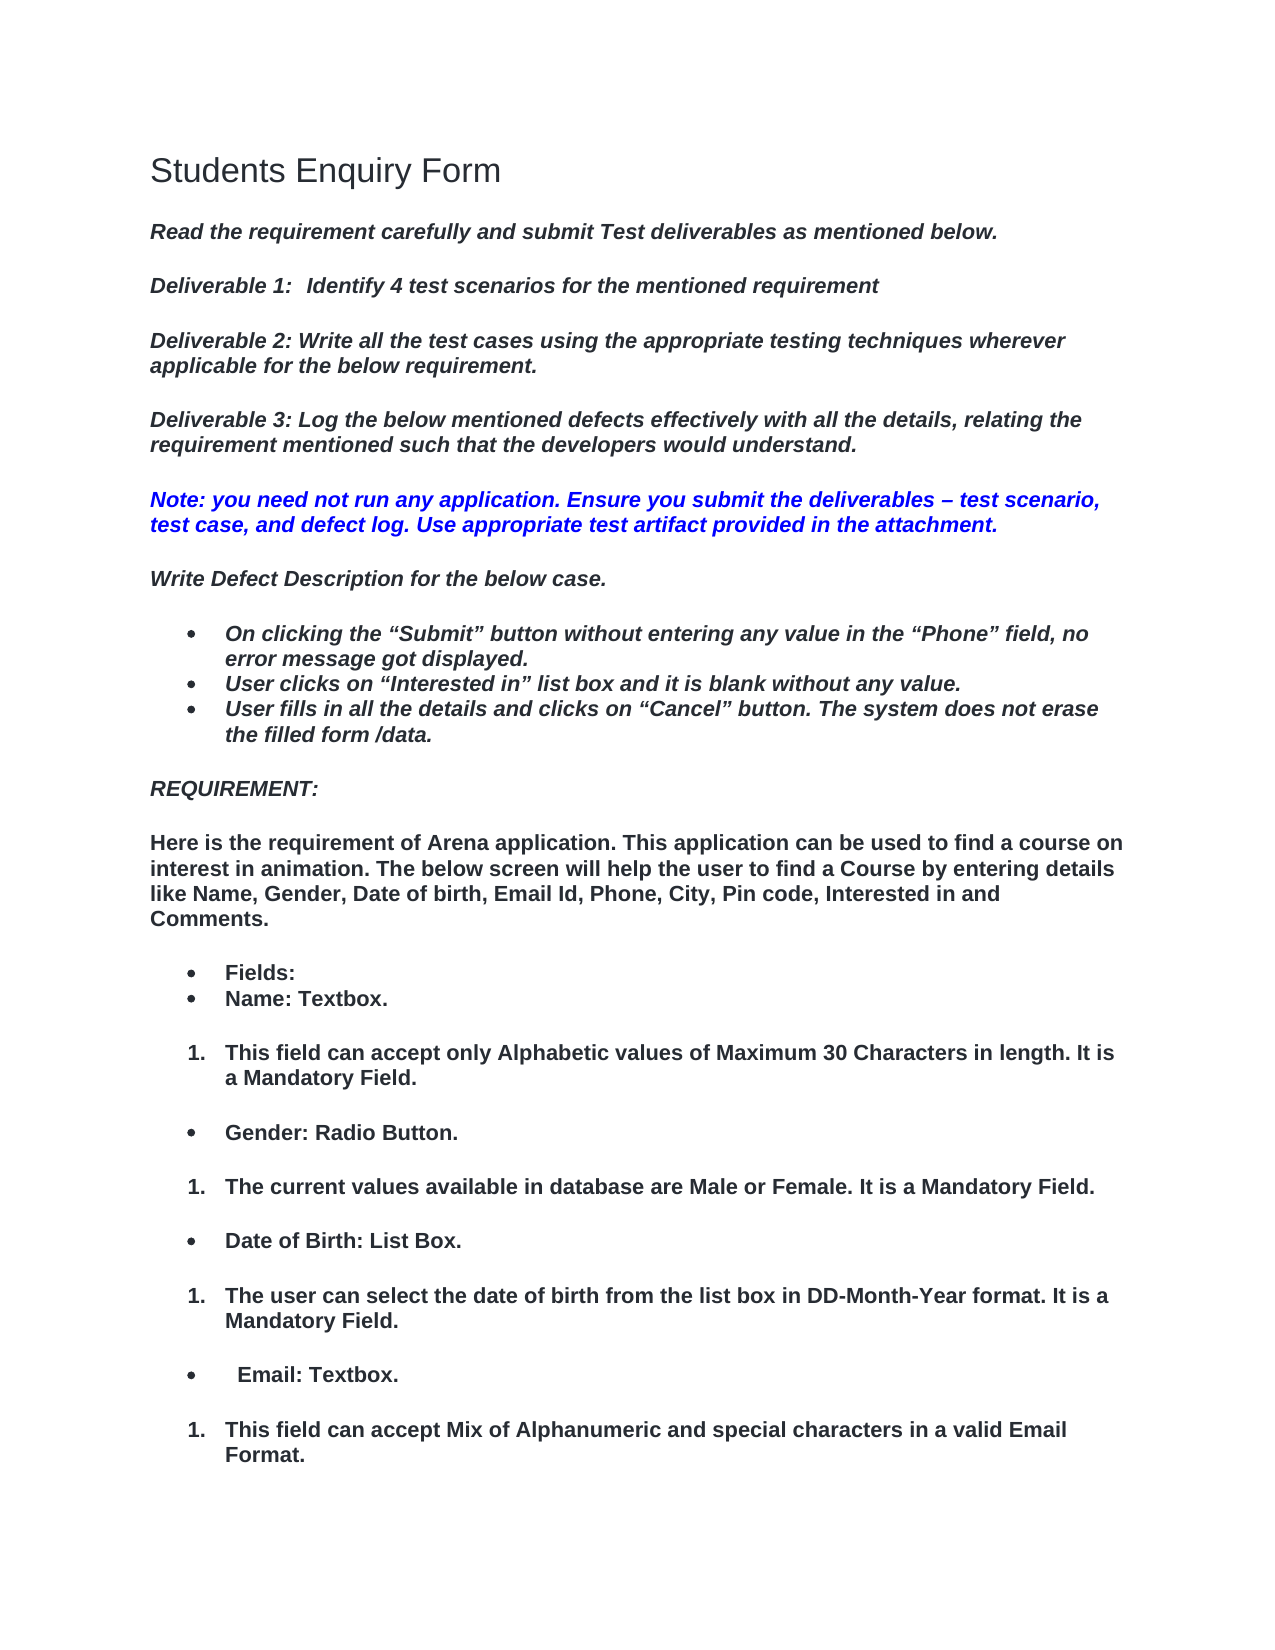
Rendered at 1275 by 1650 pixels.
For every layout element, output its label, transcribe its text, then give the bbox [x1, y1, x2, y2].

list Name: Textbox. [187, 985, 1125, 1011]
text Here is the requirement of Arena application. This application can be used to find a course on interest in animation. The below screen will help the user to find a Course by entering details like Name, Gender, Date of birth, Email Id, Phone, City, Pin code, Interested in and Comments. [150, 830, 1125, 931]
list Gender: Radio Button. [187, 1119, 1125, 1144]
text Students Enquiry Form [150, 150, 1125, 189]
list User fills in all the details and clicks on “Cancel” button. The system does not erase the filled form /data. [187, 696, 1125, 747]
list This field can accept only Alphabetic values of Maximum 30 Characters in length. It is a Mandatory Field. [187, 1040, 1125, 1090]
text Read the requirement carefully and submit Test deliverables as mentioned below. [150, 219, 1125, 244]
list On clicking the “Submit” button without entering any value in the “Phone” field, no error message got displayed. [187, 621, 1125, 671]
text Deliverable 2: Write all the test cases using the appropriate testing techniques wherever applicable for the below requirement. [150, 327, 1125, 378]
text Write Defect Description for the below case. [150, 566, 1125, 591]
list Email: Textbox. [187, 1362, 1125, 1387]
list The user can select the date of birth from the list box in DD-Month-Year format. It is a Mandatory Field. [187, 1282, 1125, 1333]
text REQUIREMENT: [150, 776, 1125, 801]
list User clicks on “Interested in” list box and it is blank without any value. [187, 671, 1125, 696]
list Date of Birth: List Box. [187, 1228, 1125, 1253]
list This field can accept Mix of Alphanumeric and special characters in a valid Email Format. [187, 1416, 1125, 1467]
list Fields: [187, 960, 1125, 985]
text Deliverable 3: Log the below mentioned defects effectively with all the details, relating the requirement mentioned such that the developers would understand. [150, 407, 1125, 457]
text Deliverable 1: Identify 4 test scenarios for the mentioned requirement [150, 273, 1125, 298]
list The current values available in database are Male or Female. It is a Mandatory Field. [187, 1174, 1125, 1199]
text Note: you need not run any application. Ensure you submit the deliverables – test scenario, test case, and defect log. Use appropriate test artifact provided in the attachment. [150, 487, 1125, 537]
